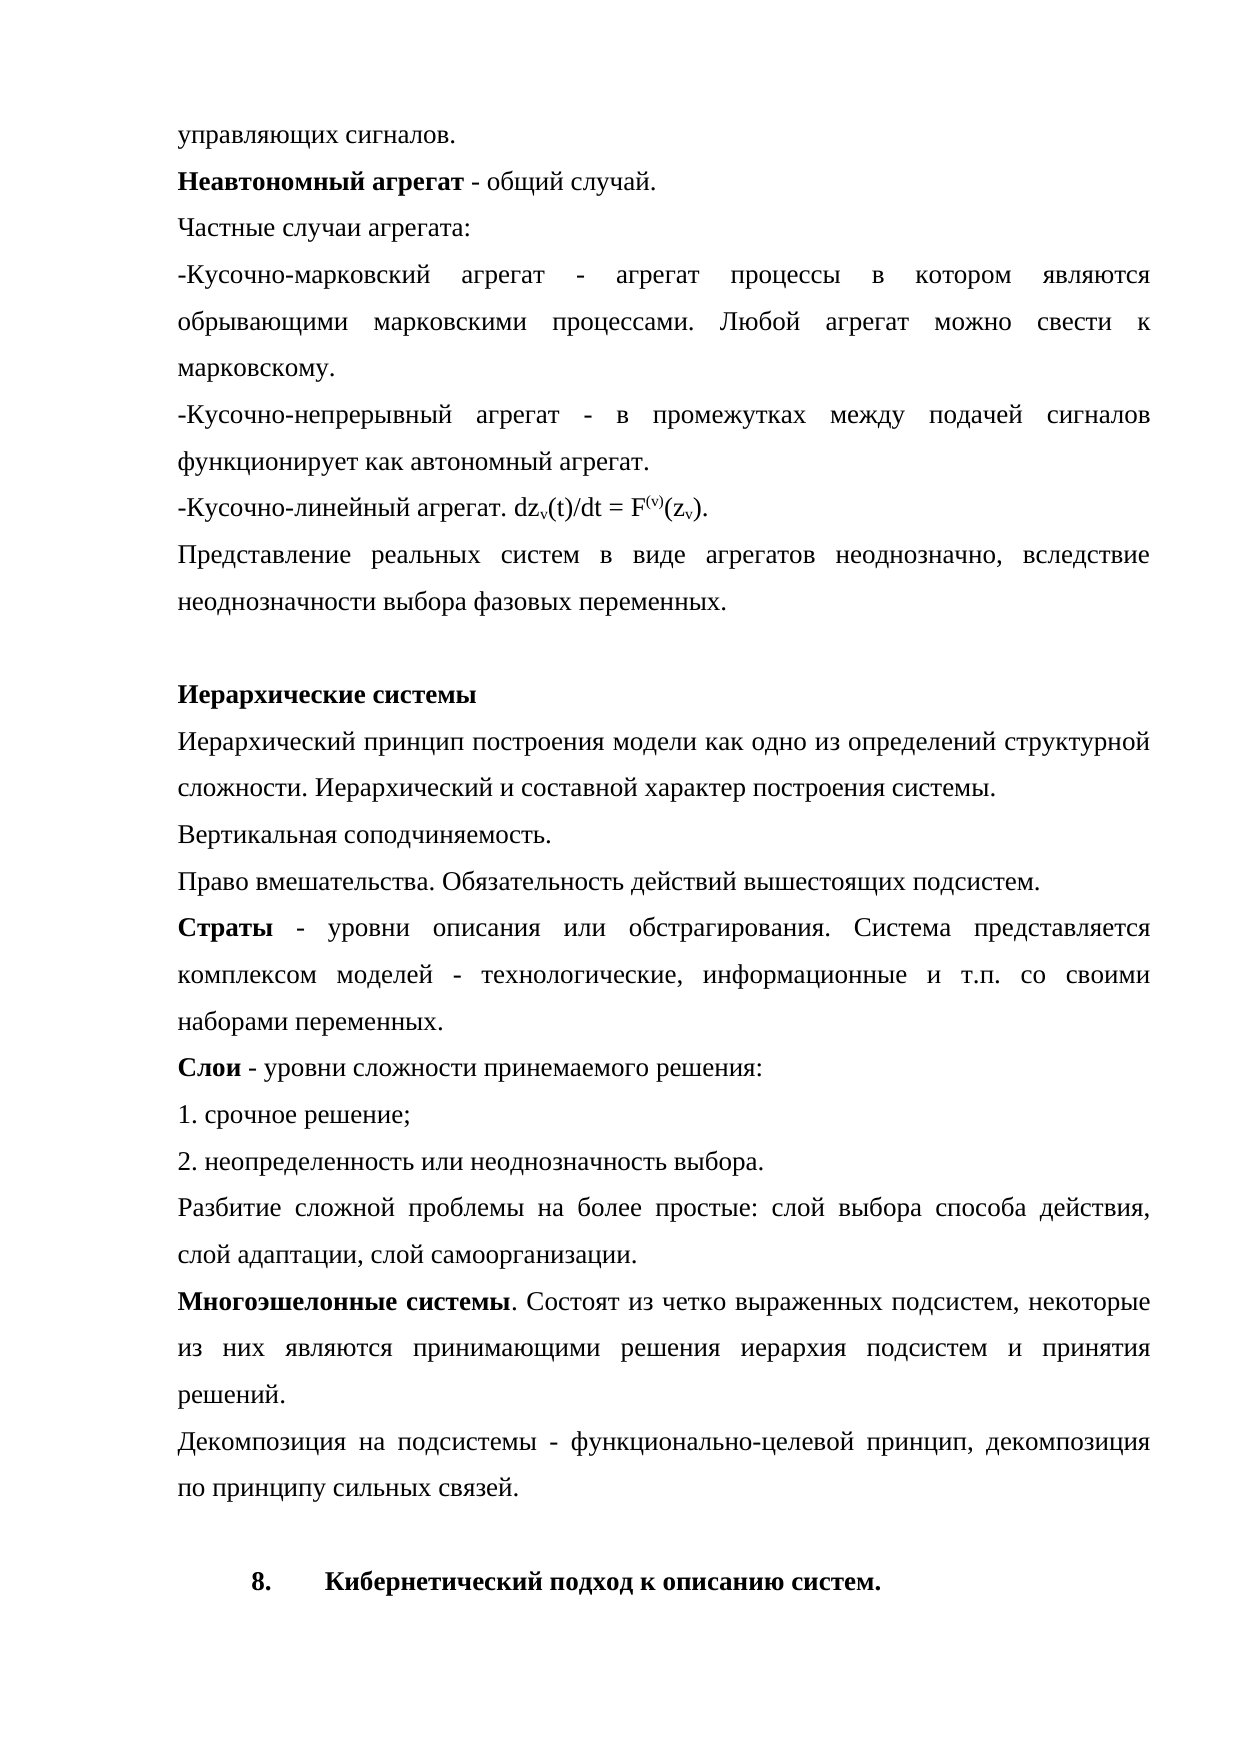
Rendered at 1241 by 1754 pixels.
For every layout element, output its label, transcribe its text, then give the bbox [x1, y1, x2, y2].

text -Кусочно-непрерывный агрегат - в промежутках между подачей сигналов функционирует как автономный агрегат. [177, 398, 1152, 476]
text -Кусочно-линейный агрегат. dzv(t)/dt = F(v)(zv). [177, 491, 1152, 523]
text 1. срочное решение; [177, 1098, 1152, 1129]
text Право вмешательства. Обязательность действий вышестоящих подсистем. [177, 865, 1152, 896]
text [177, 118, 1152, 149]
text Неавтономный агрегат - общий случай. [177, 165, 1152, 196]
text -Кусочно-марковский агрегат - агрегат процессы в котором являются обрывающими марковскими процессами. Любой агрегат можно свести к марковскому. [177, 258, 1152, 383]
text Частные случаи агрегата: [177, 211, 1152, 243]
list Кибернетический подход к описанию систем. [251, 1565, 1152, 1596]
text Вертикальная соподчиняемость. [177, 818, 1152, 849]
text Разбитие сложной проблемы на более простые: слой выбора способа действия, слой адаптации, слой самоорганизации. [177, 1191, 1152, 1269]
text Иерархические системы [177, 678, 1152, 709]
text Страты - уровни описания или обстрагирования. Система представляется комплексом моделей - технологические, информационные и т.п. со своими наборами переменных. [177, 911, 1152, 1036]
text Слои - уровни сложности принемаемого решения: [177, 1051, 1152, 1083]
text 2. неопределенность или неоднозначность выбора. [177, 1145, 1152, 1176]
text Представление реальных систем в виде агрегатов неоднозначно, вследствие неоднозначности выбора фазовых переменных. [177, 538, 1152, 616]
text Декомпозиция на подсистемы - функционально-целевой принцип, декомпозиция по принципу сильных связей. [177, 1425, 1152, 1503]
text Иерархический принцип построения модели как одно из определений структурной сложности. Иерархический и составной характер построения системы. [177, 725, 1152, 803]
text Многоэшелонные системы. Состоят из четко выраженных подсистем, некоторые из них являются принимающими решения иерархия подсистем и принятия решений. [177, 1285, 1152, 1409]
